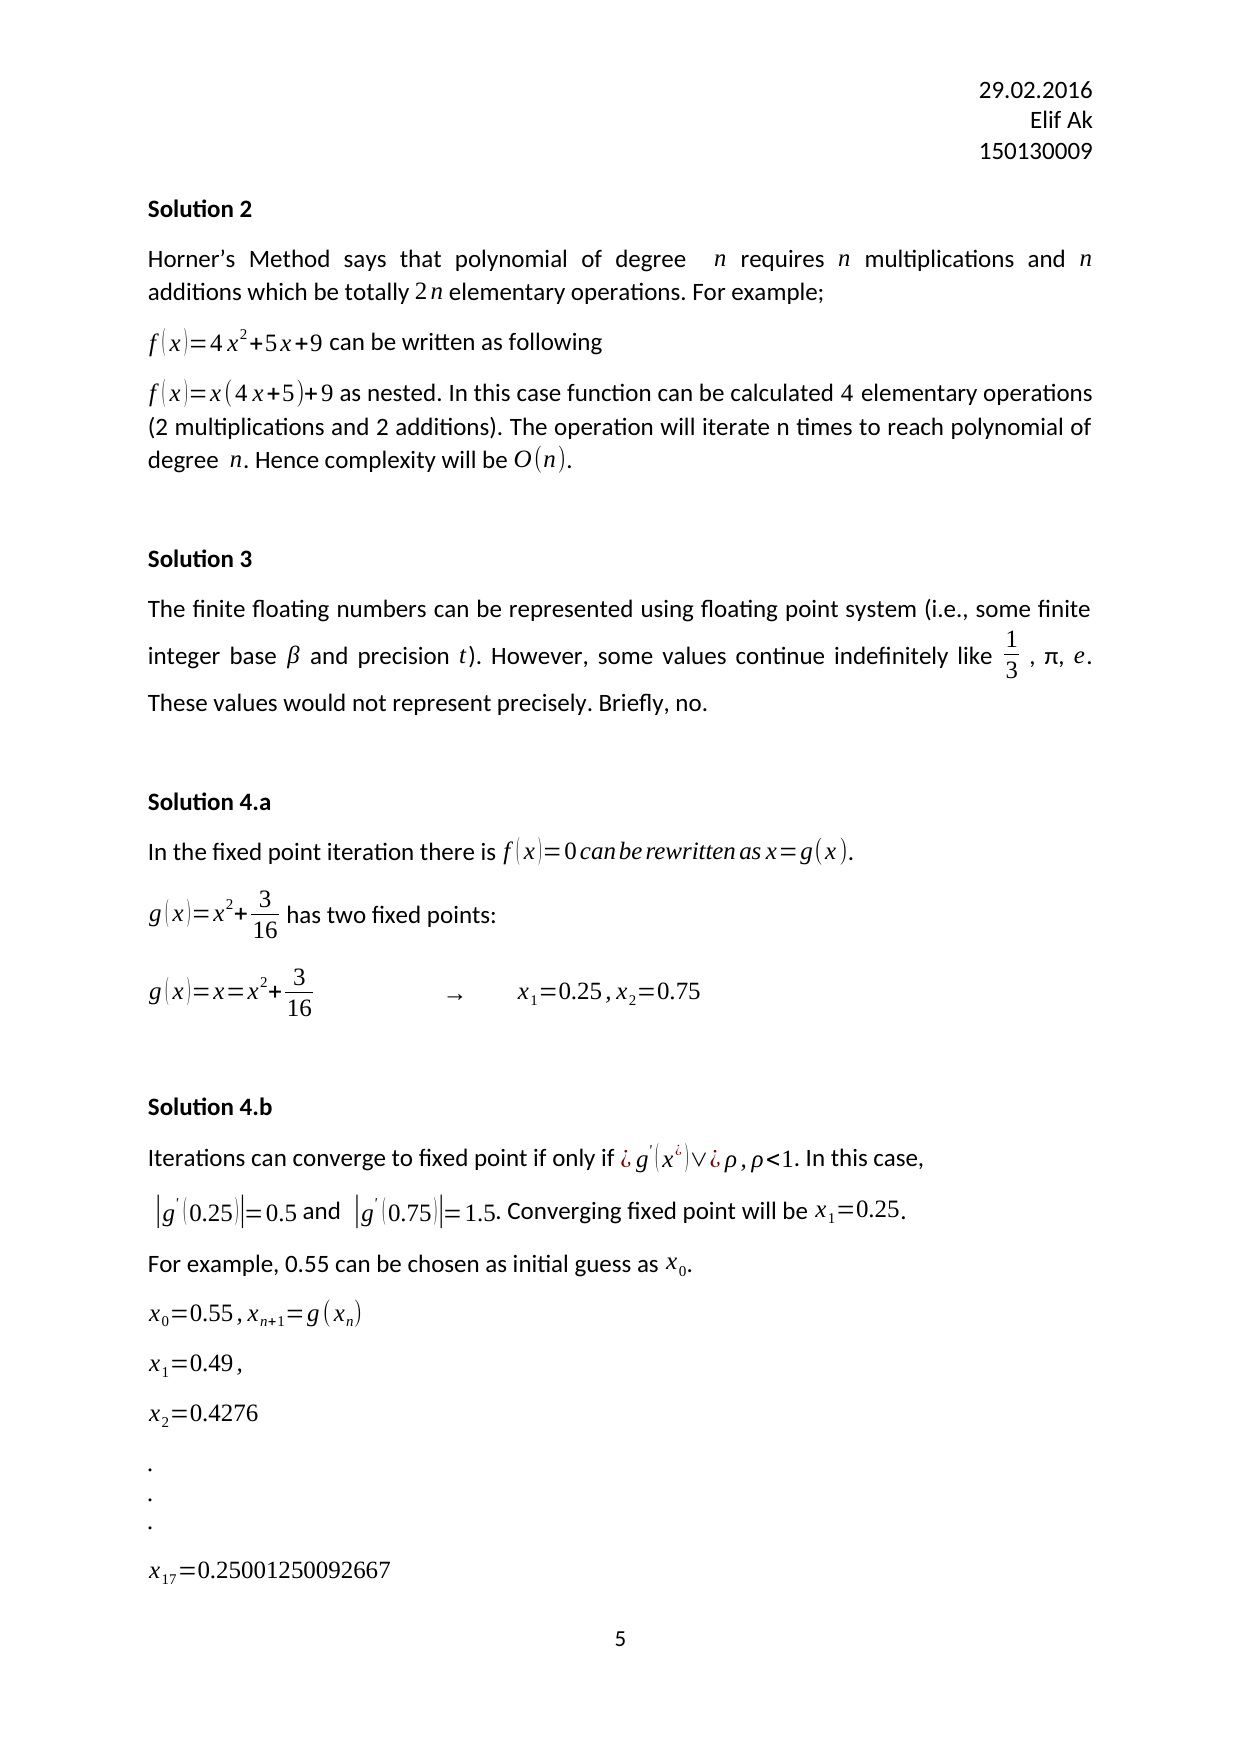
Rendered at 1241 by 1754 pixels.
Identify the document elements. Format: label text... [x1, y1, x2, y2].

text For example, 0.55 can be chosen as initial guess as . [148, 1248, 1093, 1279]
text has two fixed points: [148, 886, 1093, 945]
text Iterations can converge to fixed point if only if . In this case, [148, 1141, 1093, 1174]
text as nested. In this case function can be calculated elementary operations (2 multiplications and 2 additions). The operation will iterate n times to reach polynomial of degree . Hence complexity will be . [148, 377, 1093, 474]
text can be written as following [148, 325, 1093, 358]
text Solution 4.b [148, 1091, 1093, 1122]
text Solution 3 [148, 543, 1093, 574]
text Horner’s Method says that polynomial of degree requires multiplications and additions which be totally elementary operations. For example; [148, 243, 1093, 306]
text In the fixed point iteration there is . [148, 836, 1093, 867]
text Solution 4.a [148, 786, 1093, 817]
text Solution 2 [148, 193, 1093, 224]
text and . Converging fixed point will be . [148, 1193, 1093, 1229]
text The finite floating numbers can be represented using floating point system (i.e., some finite integer base and precision ). However, some values continue indefinitely like , π, . These values would not represent precisely. Briefly, no. [148, 593, 1093, 717]
